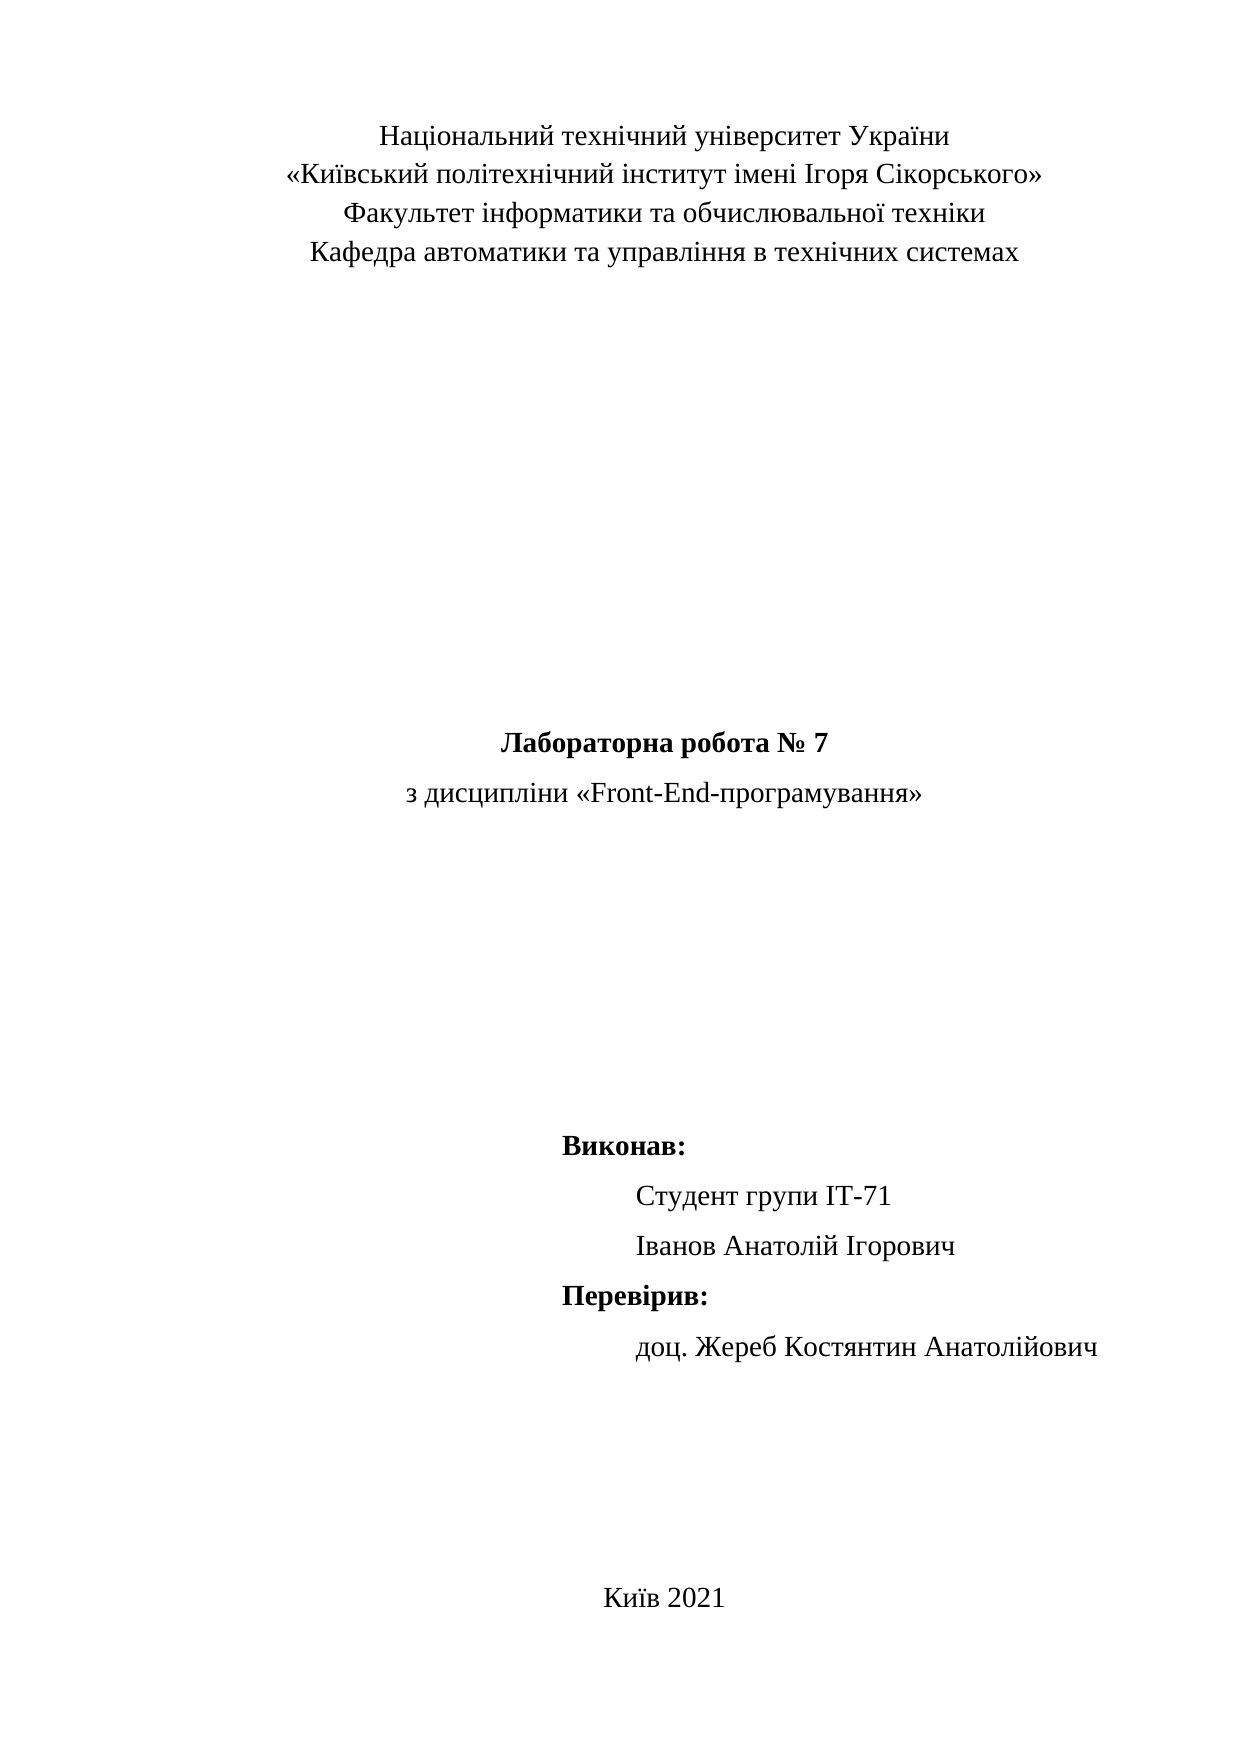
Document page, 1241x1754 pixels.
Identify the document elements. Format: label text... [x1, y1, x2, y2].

text Національний технічний університет України [177, 118, 1152, 152]
text Факультет інформатики та обчислювальної техніки [177, 195, 1152, 229]
text Перевірив: [177, 1278, 1152, 1312]
text «Київський політехнічний інститут імені Ігоря Сікорського» [177, 157, 1152, 190]
text Кафедра автоматики та управління в технічних системах [177, 234, 1152, 267]
text Виконав: [177, 1128, 1152, 1161]
text Київ 2021 [177, 1580, 1152, 1614]
text доц. Жереб Костянтин Анатолійович [177, 1329, 1152, 1362]
text Студент групи ІТ-71 [251, 1178, 1152, 1211]
text Лабораторна робота № 7 [177, 725, 1152, 759]
text Іванов Анатолій Ігорович [177, 1228, 1152, 1262]
text з дисципліни «Front-End-програмування» [177, 775, 1152, 809]
